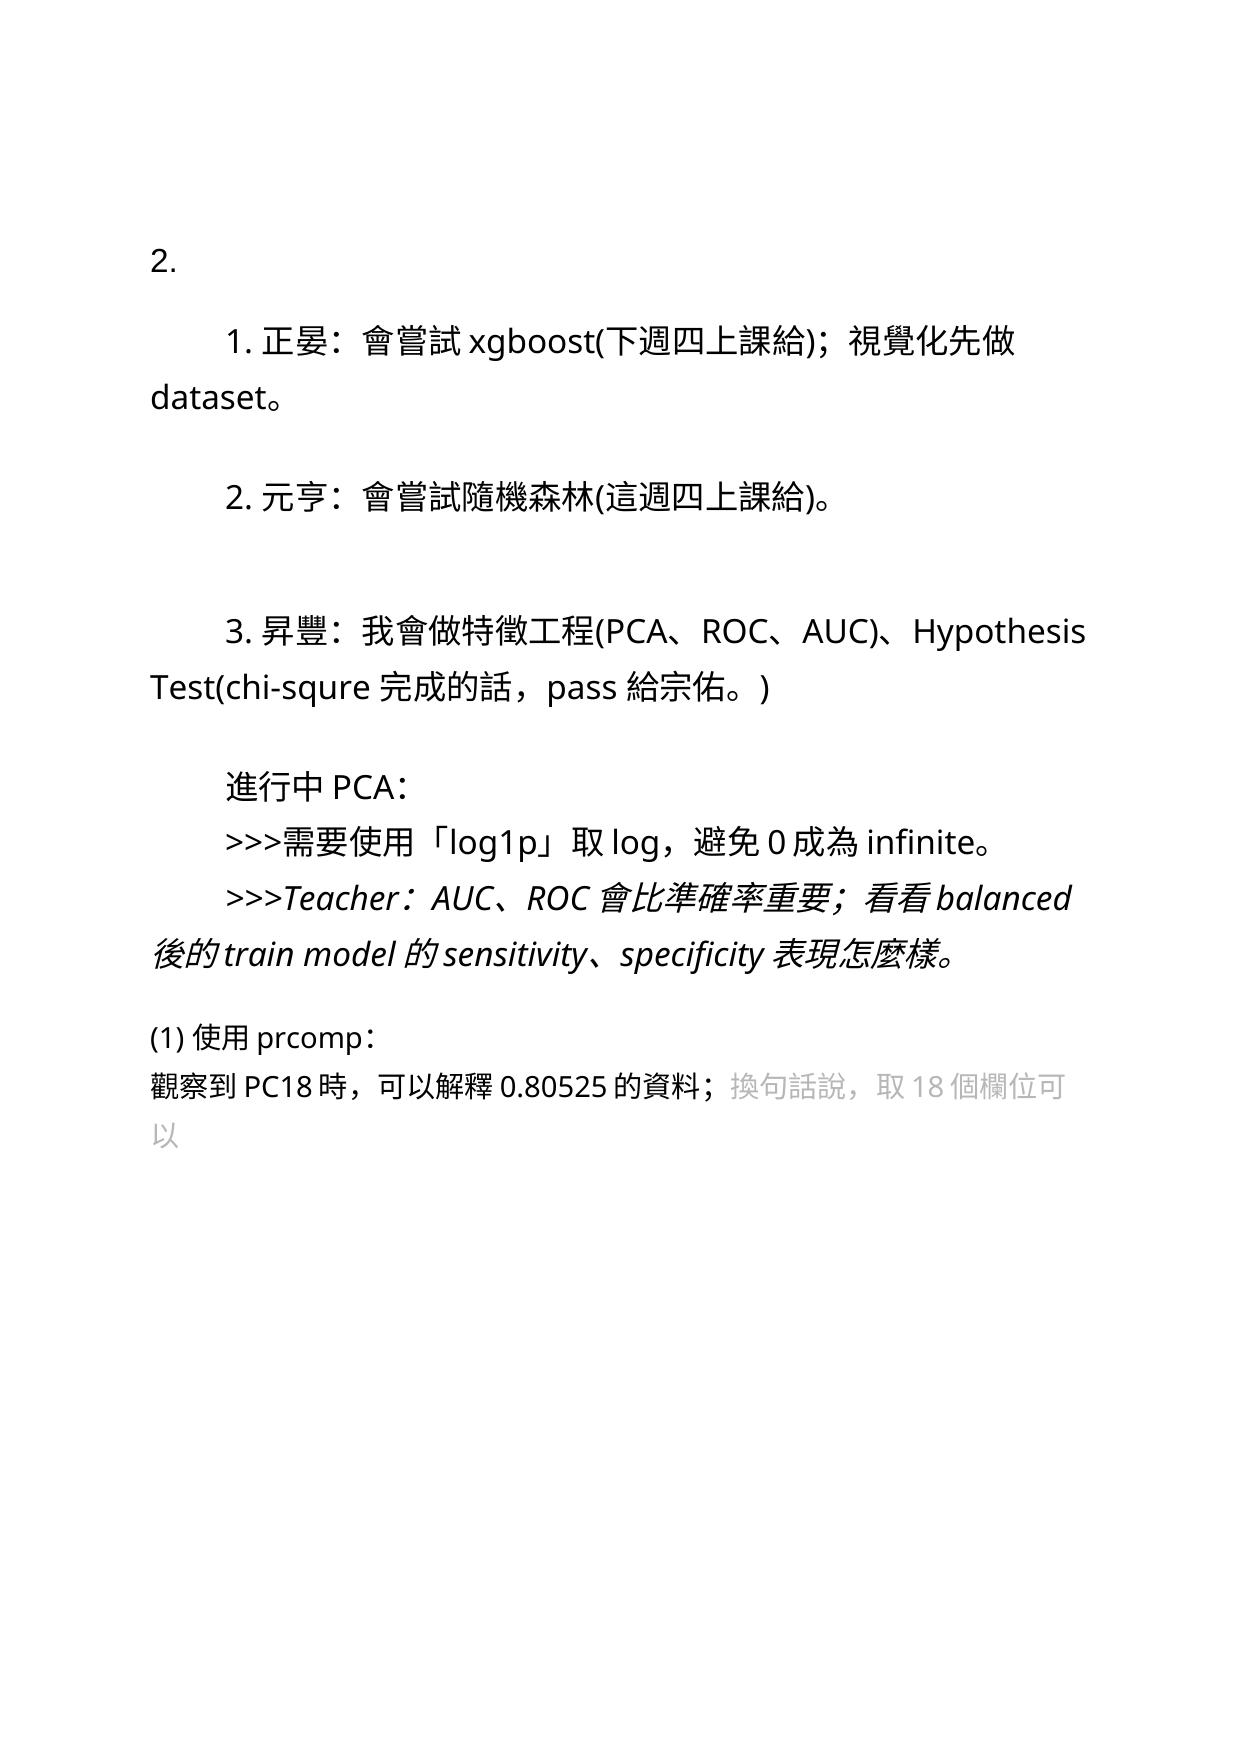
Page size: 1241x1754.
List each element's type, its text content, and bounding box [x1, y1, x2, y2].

text (1) 使用prcomp： [150, 1015, 1090, 1057]
text 1. 正晏：會嘗試xgboost(下週四上課給)；視覺化先做dataset。 [150, 315, 1090, 419]
text 2. [150, 241, 1090, 279]
text 3. 昇豐：我會做特徵工程(PCA、ROC、AUC)、Hypothesis Test(chi-squre 完成的話，pass 給宗佑。) [150, 605, 1090, 709]
text 2. 元亨：會嘗試隨機森林(這週四上課給)。 [150, 470, 1090, 601]
text 觀察到PC18時，可以解釋0.80525的資料；換句話說，取18個欄位可以 [150, 1064, 1090, 1185]
text >>>需要使用「log1p」取log，避免0成為infinite。 >>>Teacher：AUC、ROC會比準確率重要；看看balanced 後的train model的 sensitivity、specificity表現怎麼樣。 [150, 816, 1090, 976]
text 進行中PCA： [150, 761, 1090, 809]
